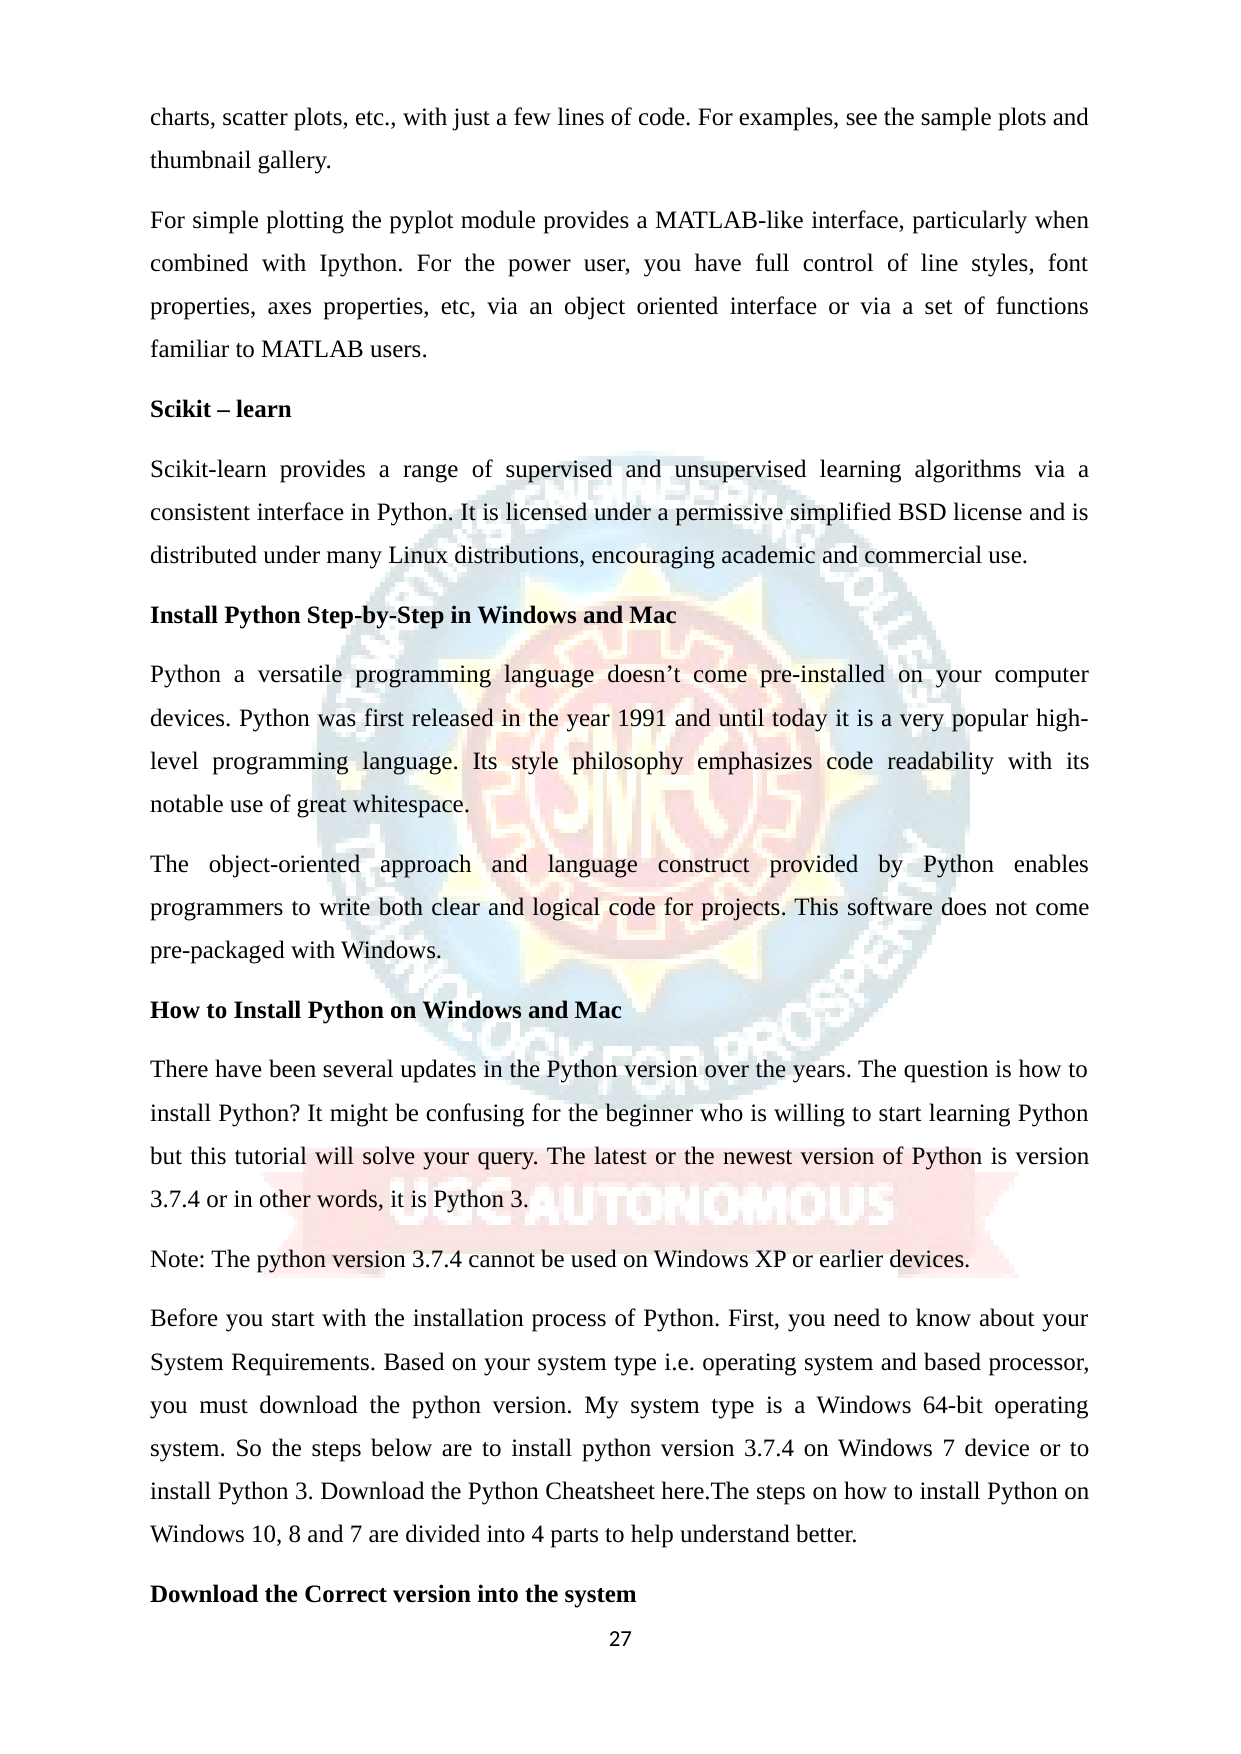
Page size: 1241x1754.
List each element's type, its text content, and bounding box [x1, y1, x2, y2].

text Note: The python version 3.7.4 cannot be used on Windows XP or earlier devices. [150, 1244, 1090, 1272]
text Before you start with the installation process of Python. First, you need to know about your System Requirements. Based on your system type i.e. operating system and based processor, you must download the python version. My system type is a Windows 64-bit operating system. So the steps below are to install python version 3.7.4 on Windows 7 device or to install Python 3. Download the Python Cheatsheet here.The steps on how to install Python on Windows 10, 8 and 7 are divided into 4 parts to help understand better. [150, 1303, 1090, 1548]
text Download the Correct version into the system [150, 1579, 1090, 1608]
text There have been several updates in the Python version over the years. The question is how to install Python? It might be confusing for the beginner who is willing to start learning Python but this tutorial will solve your query. The latest or the newest version of Python is version 3.7.4 or in other words, it is Python 3. [150, 1054, 1090, 1213]
text Scikit-learn provides a range of supervised and unsupervised learning algorithms via a consistent interface in Python. It is licensed under a permissive simplified BSD license and is distributed under many Linux distributions, encouraging academic and commercial use. [150, 454, 1090, 569]
text How to Install Python on Windows and Mac [150, 995, 1090, 1023]
text Python a versatile programming language doesn’t come pre-installed on your computer devices. Python was first released in the year 1991 and until today it is a very popular high-level programming language. Its style philosophy emphasizes code readability with its notable use of great whitespace. [150, 659, 1090, 818]
text For simple plotting the pyplot module provides a MATLAB-like interface, particularly when combined with Ipython. For the power user, you have full control of line styles, font properties, axes properties, etc, via an object oriented interface or via a set of functions familiar to MATLAB users. [150, 205, 1090, 363]
text Scikit – learn [150, 394, 1090, 423]
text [150, 102, 1090, 174]
text The object-oriented approach and language construct provided by Python enables programmers to write both clear and logical code for projects. This software does not come pre-packaged with Windows. [150, 849, 1090, 964]
text Install Python Step-by-Step in Windows and Mac [150, 600, 1090, 628]
